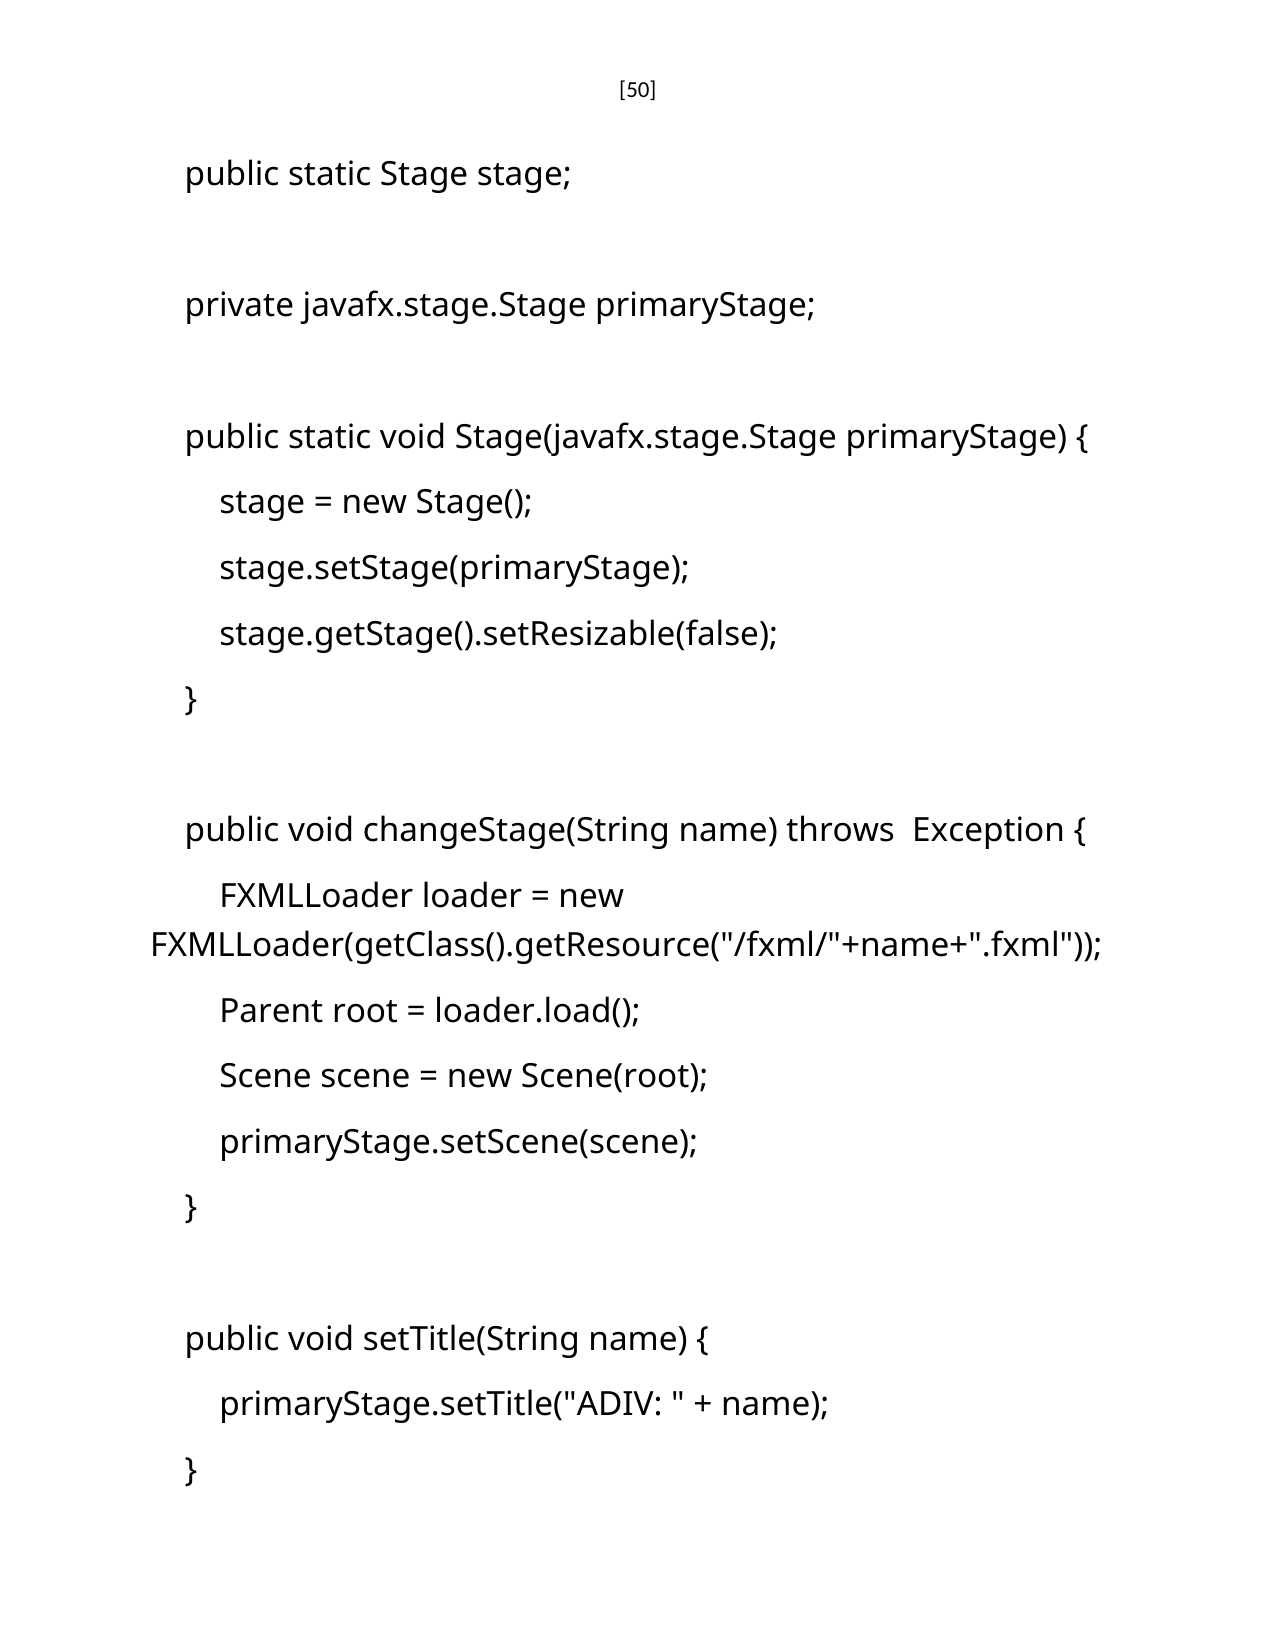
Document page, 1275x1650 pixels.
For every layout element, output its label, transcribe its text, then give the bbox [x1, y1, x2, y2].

text Parent root = loader.load(); [150, 986, 1125, 1032]
text } [150, 1446, 1125, 1491]
text } [150, 1183, 1125, 1229]
text primaryStage.setTitle("ADIV: " + name); [150, 1380, 1125, 1426]
text public static Stage stage; [150, 150, 1125, 195]
text primaryStage.setScene(scene); [150, 1118, 1125, 1163]
text public void changeStage(String name) throws Exception { [150, 806, 1125, 852]
text public static void Stage(javafx.stage.Stage primaryStage) { [150, 412, 1125, 458]
text private javafx.stage.Stage primaryStage; [150, 281, 1125, 327]
text stage = new Stage(); [150, 478, 1125, 523]
text FXMLLoader loader = new FXMLLoader(getClass().getResource("/fxml/"+name+".fxml")); [150, 872, 1125, 966]
text } [150, 675, 1125, 720]
text stage.getStage().setResizable(false); [150, 609, 1125, 655]
text stage.setStage(primaryStage); [150, 544, 1125, 589]
text Scene scene = new Scene(root); [150, 1052, 1125, 1097]
text public void setTitle(String name) { [150, 1314, 1125, 1360]
